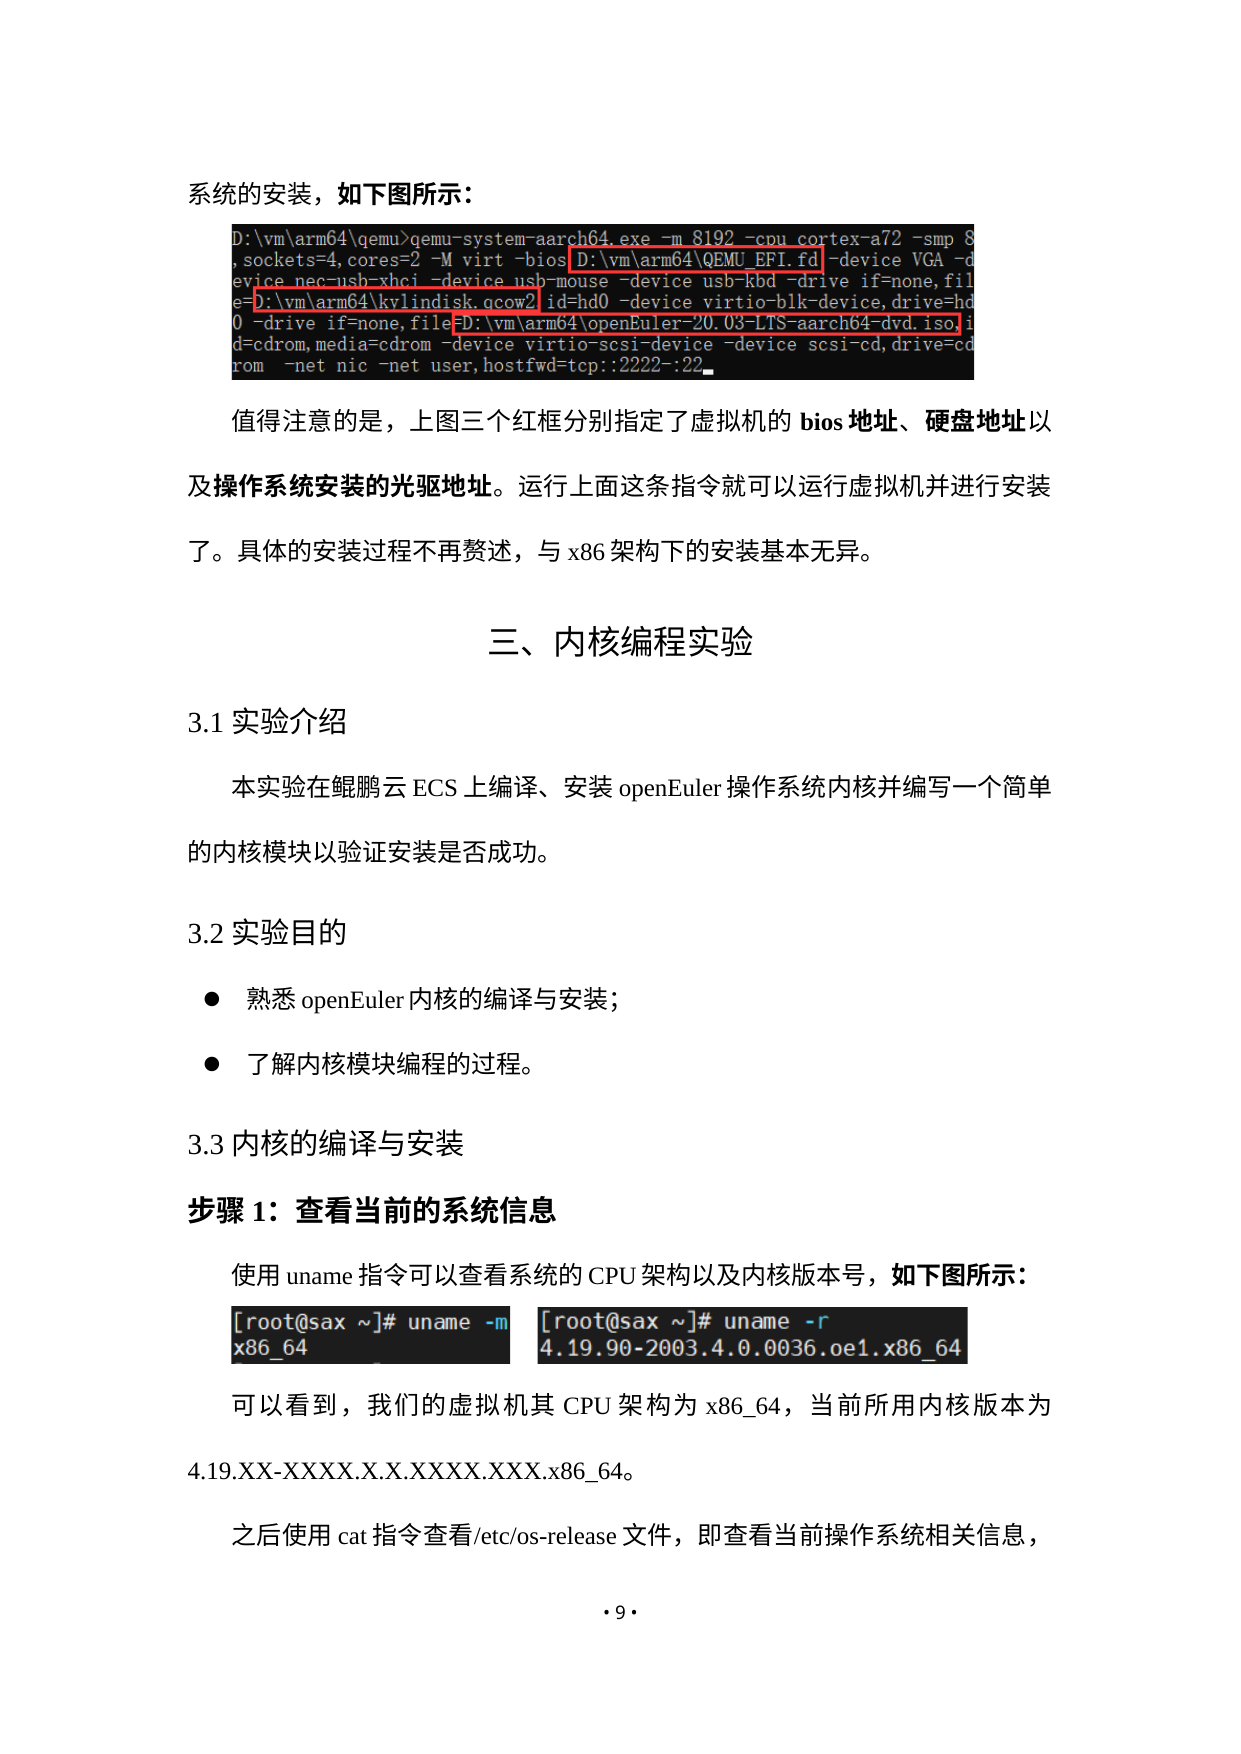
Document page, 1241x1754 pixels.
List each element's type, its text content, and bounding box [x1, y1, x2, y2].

text 使用uname指令可以查看系统的CPU架构以及内核版本号，如下图所示： [187, 1241, 1053, 1306]
text 3.1 实验介绍 [187, 697, 1053, 741]
text 3.2 实验目的 [187, 908, 1053, 952]
text 本实验在鲲鹏云ECS上编译、安装openEuler操作系统内核并编写一个简单的内核模块以验证安装是否成功。 [187, 753, 1053, 883]
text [187, 1501, 1053, 1566]
text 步骤1：查看当前的系统信息 [187, 1176, 1053, 1241]
list 熟悉openEuler内核的编译与安装； [202, 965, 1053, 1030]
text 可以看到，我们的虚拟机其CPU架构为x86_64，当前所用内核版本为4.19.XX-XXXX.X.X.XXXX.XXX.x86_64。 [187, 1371, 1053, 1501]
text 三、内核编程实验 [187, 607, 1053, 672]
text 值得注意的是，上图三个红框分别指定了虚拟机的bios地址、硬盘地址以及操作系统安装的光驱地址。运行上面这条指令就可以运行虚拟机并进行安装了。具体的安装过程不再赘述，与x86架构下的安装基本无异。 [187, 387, 1053, 582]
text 3.3 内核的编译与安装 [187, 1120, 1053, 1163]
picture [231, 1306, 511, 1364]
list 了解内核模块编程的过程。 [202, 1030, 1053, 1095]
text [187, 160, 1053, 225]
picture [231, 224, 975, 380]
picture [537, 1307, 968, 1364]
